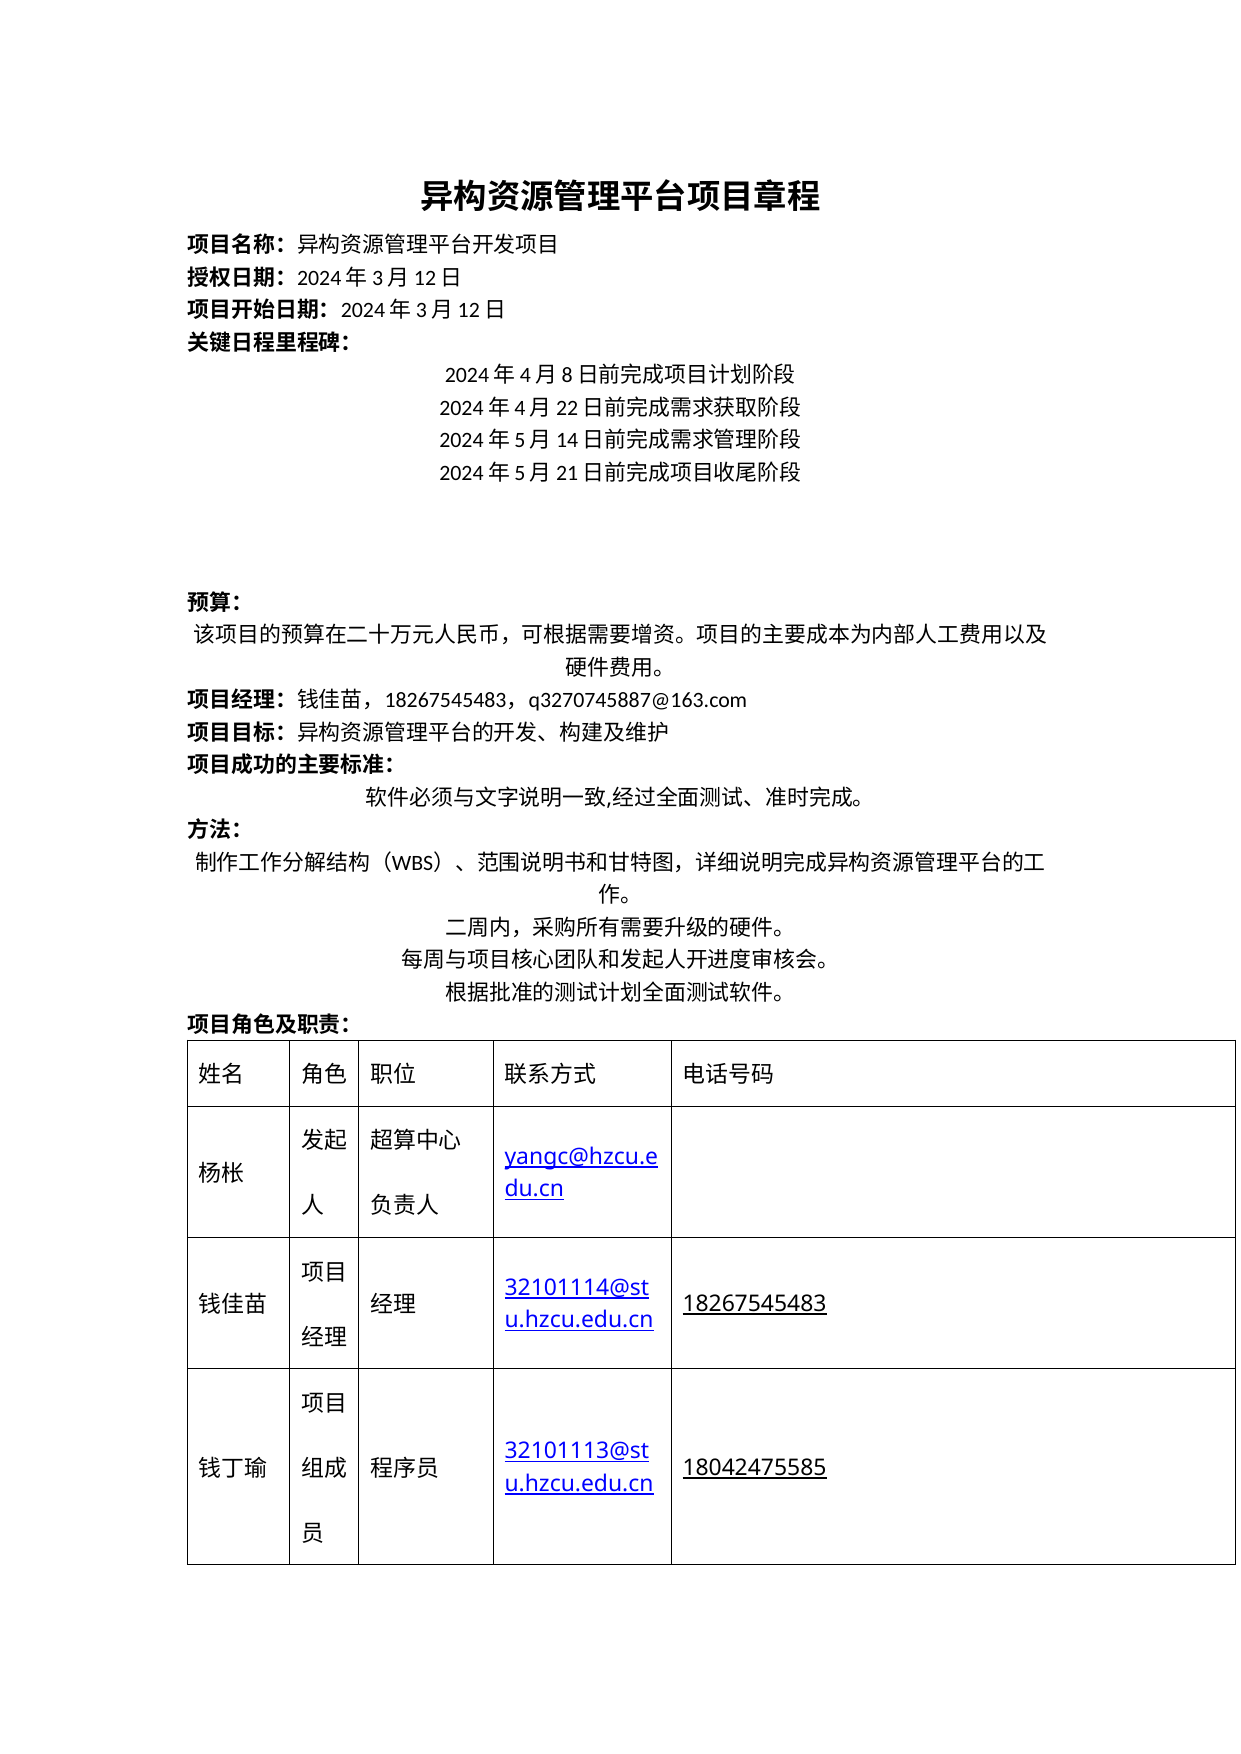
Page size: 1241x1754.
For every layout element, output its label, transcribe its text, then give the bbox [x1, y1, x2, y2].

text 项目经理：钱佳苗，18267545483，q3270745887@163.com [187, 682, 1053, 714]
table_cell 项目组成员 [290, 1369, 358, 1564]
text 2024年4月22日前完成需求获取阶段 [187, 389, 1053, 422]
text 每周与项目核心团队和发起人开进度审核会。 [187, 942, 1053, 974]
table_header 角色 [290, 1041, 358, 1106]
table_cell 项目经理 [290, 1238, 358, 1368]
table_cell [672, 1107, 1235, 1237]
text 项目目标：异构资源管理平台的开发、构建及维护 [187, 714, 1053, 747]
text 关键日程里程碑： [187, 324, 1053, 357]
table_cell 经理 [359, 1238, 493, 1368]
text 软件必须与文字说明一致,经过全面测试、准时完成。 [187, 779, 1053, 812]
table_header 姓名 [188, 1041, 289, 1106]
table_cell 发起人 [290, 1107, 358, 1237]
text 项目角色及职责： [187, 1007, 1053, 1039]
table_cell 程序员 [359, 1369, 493, 1564]
text 2024年4月8日前完成项目计划阶段 [187, 357, 1053, 389]
text 方法： [187, 812, 1053, 844]
text 授权日期：2024年3月12日 [187, 259, 1053, 292]
table_cell 超算中心负责人 [359, 1107, 493, 1237]
text 2024年5月14日前完成需求管理阶段 [187, 422, 1053, 454]
table_cell 18267545483 [672, 1238, 1235, 1368]
table_cell 钱丁瑜 [188, 1369, 289, 1564]
table_cell 32101114@stu.hzcu.edu.cn [494, 1238, 671, 1368]
table_header 联系方式 [494, 1041, 671, 1106]
text 制作工作分解结构（WBS）、范围说明书和甘特图，详细说明完成异构资源管理平台的工作。 [187, 844, 1053, 909]
text 项目成功的主要标准： [187, 747, 1053, 779]
table_header 电话号码 [672, 1041, 1235, 1106]
table_cell 杨枨 [188, 1107, 289, 1237]
table_header 职位 [359, 1041, 493, 1106]
table_cell 钱佳苗 [188, 1238, 289, 1368]
text 该项目的预算在二十万元人民币，可根据需要增资。项目的主要成本为内部人工费用以及硬件费用。 [187, 617, 1053, 682]
text 预算： [187, 584, 1053, 617]
table_cell 32101113@stu.hzcu.edu.cn [494, 1369, 671, 1564]
text 二周内，采购所有需要升级的硬件。 [187, 909, 1053, 942]
text 根据批准的测试计划全面测试软件。 [187, 974, 1053, 1007]
text 项目名称：异构资源管理平台开发项目 [187, 227, 1053, 259]
text 异构资源管理平台项目章程 [187, 162, 1053, 227]
text 2024年5月21日前完成项目收尾阶段 [187, 454, 1053, 487]
text 项目开始日期：2024年3月12日 [187, 292, 1053, 324]
table_cell yangc@hzcu.edu.cn [494, 1107, 671, 1237]
table_cell 18042475585 [672, 1369, 1235, 1564]
